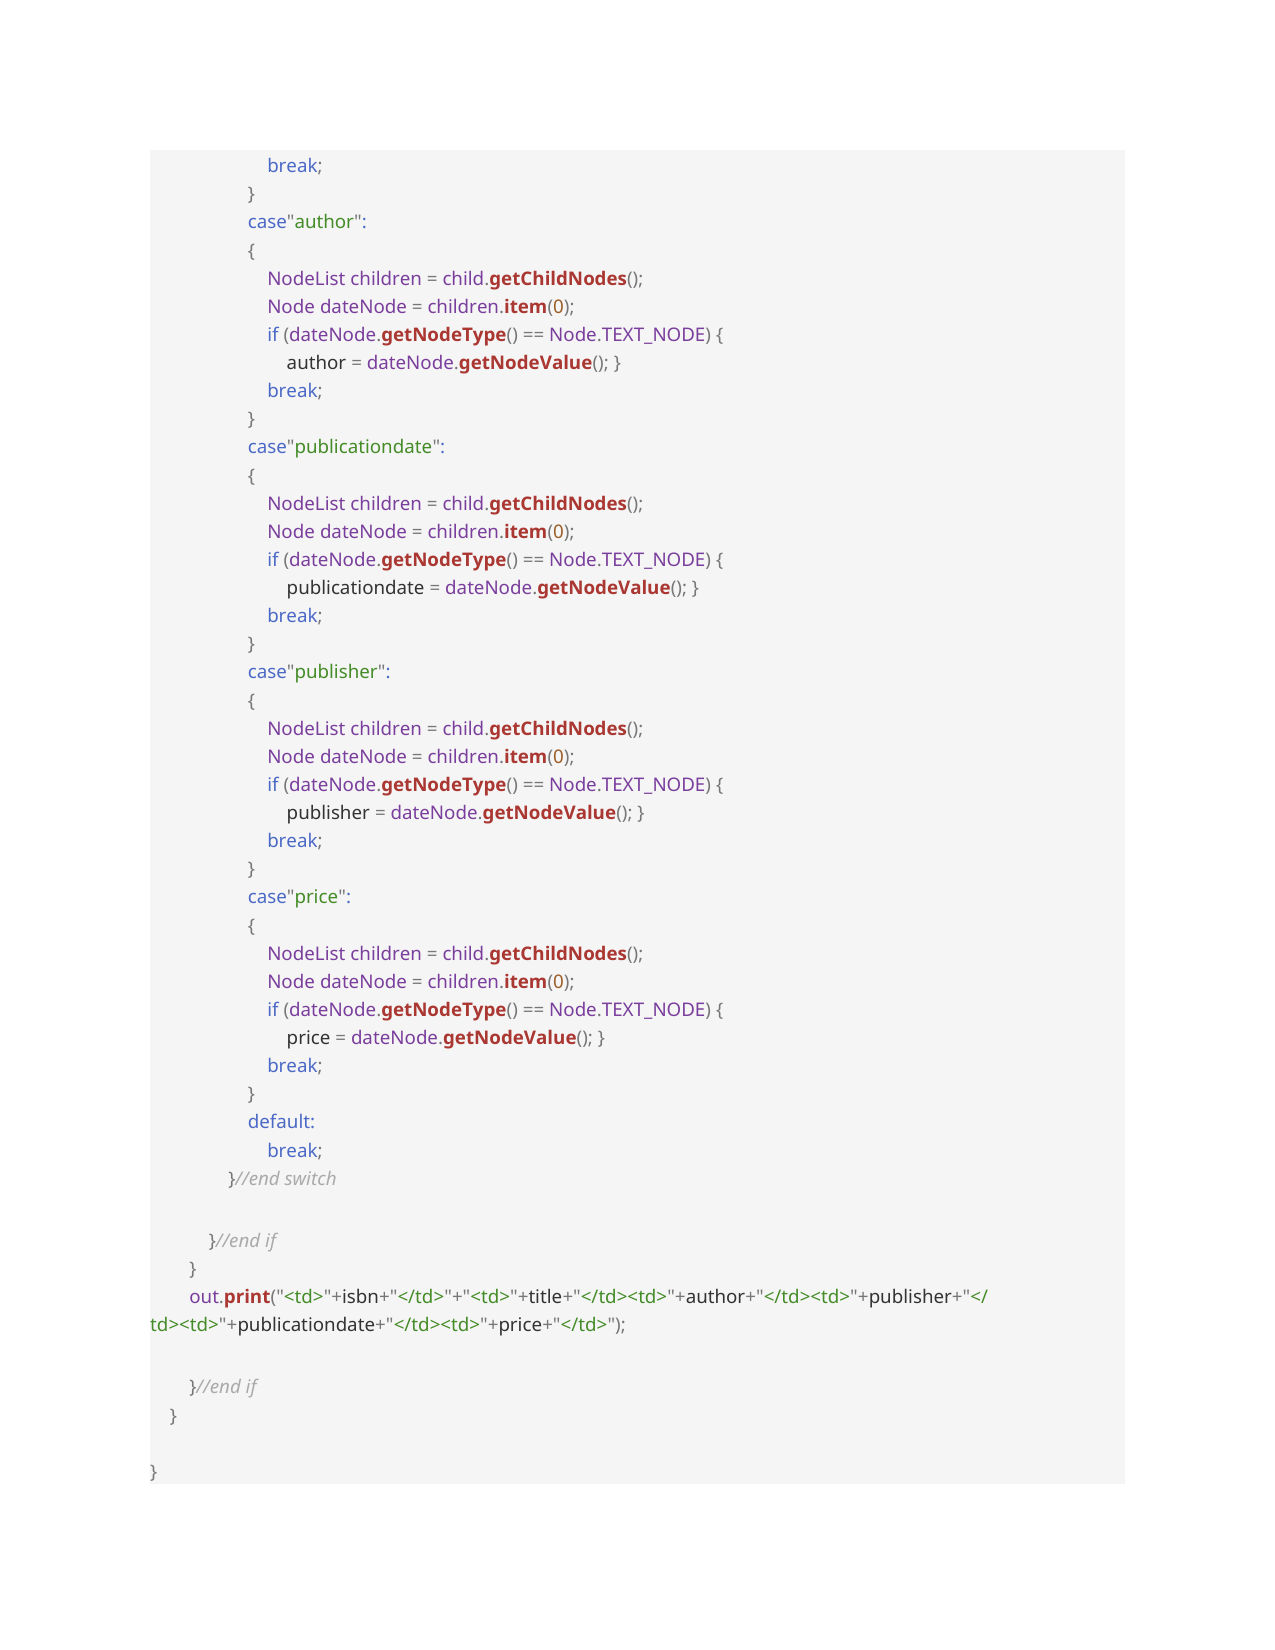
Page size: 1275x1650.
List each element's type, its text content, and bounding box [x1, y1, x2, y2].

text break; [150, 825, 1125, 853]
text } [150, 1253, 1125, 1281]
text NodeList children = child.getChildNodes(); [150, 937, 1125, 966]
text publisher = dateNode.getNodeValue(); } [150, 797, 1125, 825]
text } [150, 1078, 1125, 1106]
text price = dateNode.getNodeValue(); } [150, 1022, 1125, 1050]
text break; [150, 1134, 1125, 1162]
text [150, 319, 1125, 347]
text case"author": [150, 206, 1125, 234]
text if (dateNode.getNodeType() == Node.TEXT_NODE) { [150, 544, 1125, 572]
text Node dateNode = children.item(0); [150, 291, 1125, 319]
text author = dateNode.getNodeValue(); } [150, 347, 1125, 375]
text break; [150, 375, 1125, 403]
text out.print("<td>"+isbn+"</td>"+"<td>"+title+"</td><td>"+author+"</td><td>"+publisher+"</td><td>"+publicationdate+"</td><td>"+price+"</td>"); [150, 1281, 1125, 1337]
text { [150, 459, 1125, 487]
text case"price": [150, 881, 1125, 909]
text { [150, 684, 1125, 712]
text } [150, 628, 1125, 656]
text publicationdate = dateNode.getNodeValue(); } [150, 572, 1125, 600]
text }//end if [150, 1225, 1125, 1253]
text } [150, 1399, 1125, 1427]
text } [150, 178, 1125, 206]
text Node dateNode = children.item(0); [150, 516, 1125, 544]
text NodeList children = child.getChildNodes(); [150, 712, 1125, 741]
text Node dateNode = children.item(0); [150, 966, 1125, 994]
text default: [150, 1106, 1125, 1134]
text case"publicationdate": [150, 431, 1125, 459]
text break; [150, 150, 1125, 178]
text if (dateNode.getNodeType() == Node.TEXT_NODE) { [150, 994, 1125, 1022]
text break; [150, 600, 1125, 628]
text if (dateNode.getNodeType() == Node.TEXT_NODE) { [150, 769, 1125, 797]
text } [150, 853, 1125, 881]
text }//end if [150, 1371, 1125, 1399]
text { [150, 909, 1125, 937]
text NodeList children = child.getChildNodes(); [150, 487, 1125, 516]
text } [150, 403, 1125, 431]
text case"publisher": [150, 656, 1125, 684]
text } [150, 1456, 1125, 1484]
text { [150, 234, 1125, 262]
text Node dateNode = children.item(0); [150, 741, 1125, 769]
text }//end switch [150, 1162, 1125, 1191]
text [150, 262, 1125, 291]
text break; [150, 1050, 1125, 1078]
